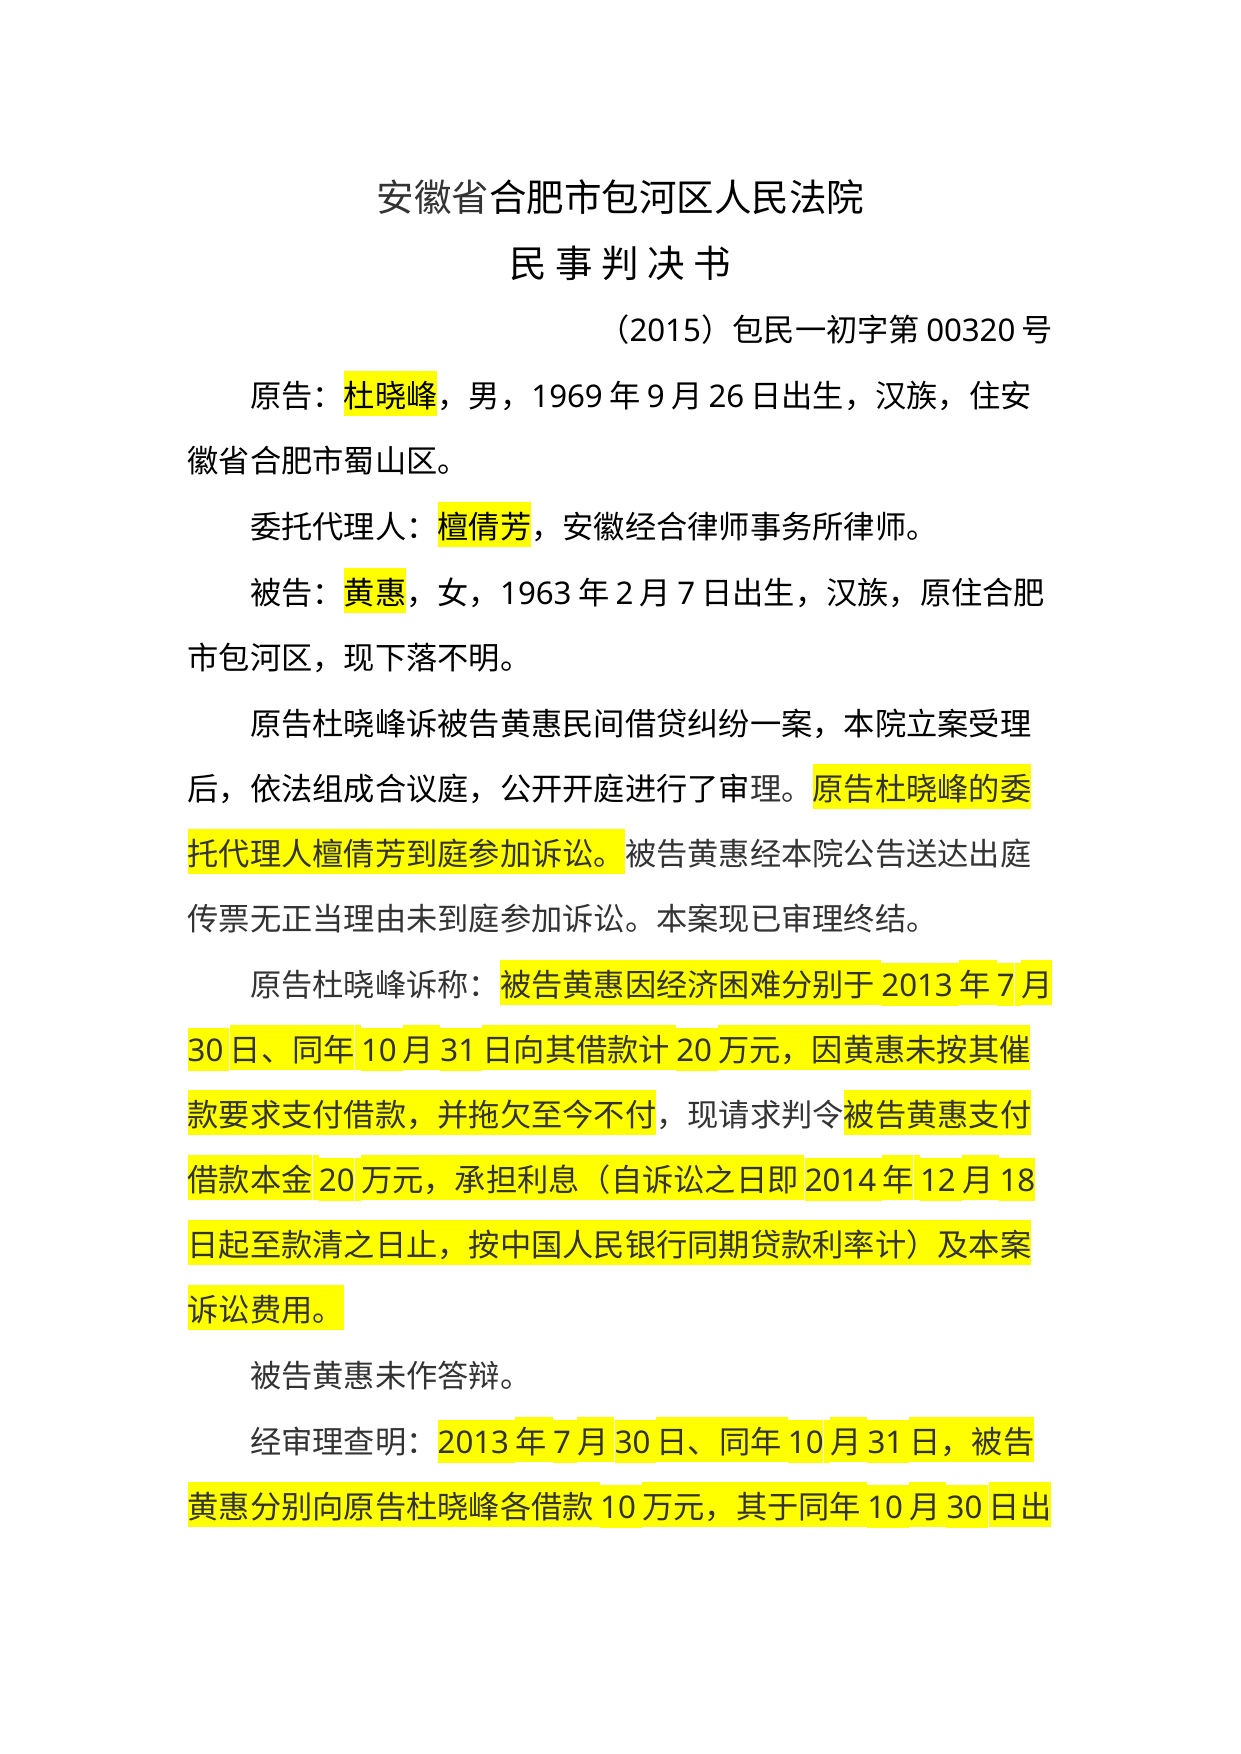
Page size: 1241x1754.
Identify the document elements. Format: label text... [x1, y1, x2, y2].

text 被告：黄惠，女，1963年2月7日出生，汉族，原住合肥市包河区，现下落不明。 [187, 558, 1053, 688]
text 被告黄惠未作答辩。 [187, 1341, 1053, 1406]
text 原告：杜晓峰，男，1969年9月26日出生，汉族，住安徽省合肥市蜀山区。 [187, 361, 1053, 491]
text 原告杜晓峰诉称：被告黄惠因经济困难分别于2013年7月30日、同年10月31日向其借款计20万元，因黄惠未按其催款要求支付借款，并拖欠至今不付，现请求判令被告黄惠支付借款本金20万元，承担利息（自诉讼之日即2014年12月18日起至款清之日止，按中国人民银行同期贷款利率计）及本案诉讼费用。 [187, 950, 1053, 1340]
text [187, 1407, 1053, 1537]
text 民 事 判 决 书 [187, 229, 1053, 294]
text 安徽省合肥市包河区人民法院 [187, 163, 1053, 228]
text （2015）包民一初字第00320号 [187, 295, 1053, 360]
text 原告杜晓峰诉被告黄惠民间借贷纠纷一案，本院立案受理后，依法组成合议庭，公开开庭进行了审理。原告杜晓峰的委托代理人檀倩芳到庭参加诉讼。被告黄惠经本院公告送达出庭传票无正当理由未到庭参加诉讼。本案现已审理终结。 [187, 689, 1053, 949]
text 委托代理人：檀倩芳，安徽经合律师事务所律师。 [187, 492, 1053, 557]
